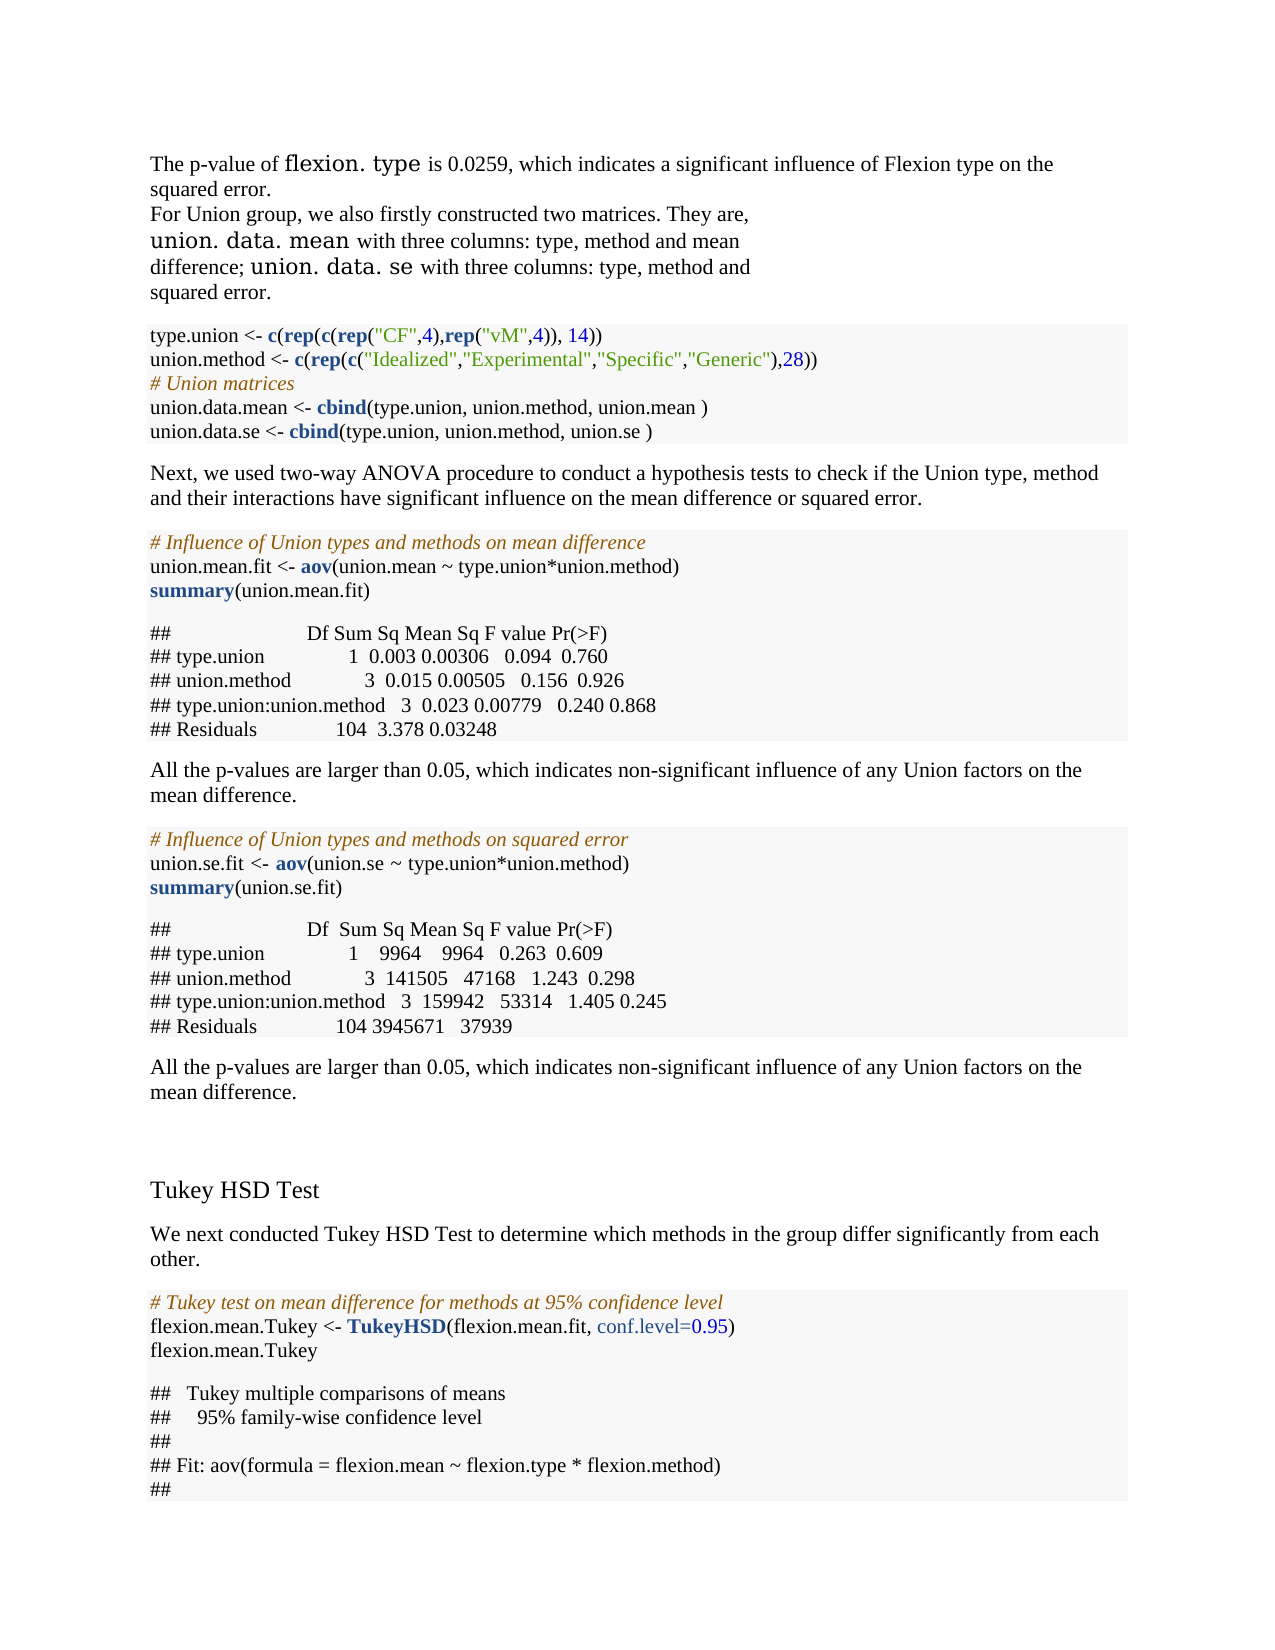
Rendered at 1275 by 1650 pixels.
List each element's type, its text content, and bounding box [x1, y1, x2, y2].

text For Union group, we also firstly constructed two matrices. They are, union. data. mean with three columns: type, method and mean difference; union. data. se with three columns: type, method and squared error. [150, 201, 806, 304]
text All the p-values are larger than 0.05, which indicates non-significant influence of any Union factors on the mean difference. [150, 1054, 1085, 1104]
text We next conducted Tukey HSD Test to determine which methods in the group differ significantly from each other. [150, 1221, 1102, 1271]
text All the p-values are larger than 0.05, which indicates non-significant influence of any Union factors on the mean difference. [150, 757, 1085, 807]
text The p-value of flexion. type is 0.0259, which indicates a significant influence of Flexion type on the squared error. [150, 149, 1105, 201]
text Next, we used two-way ANOVA procedure to conduct a hypothesis tests to check if the Union type, method and their interactions have significant influence on the mean difference or squared error. [150, 460, 1102, 511]
text Tukey HSD Test [150, 1175, 1102, 1204]
